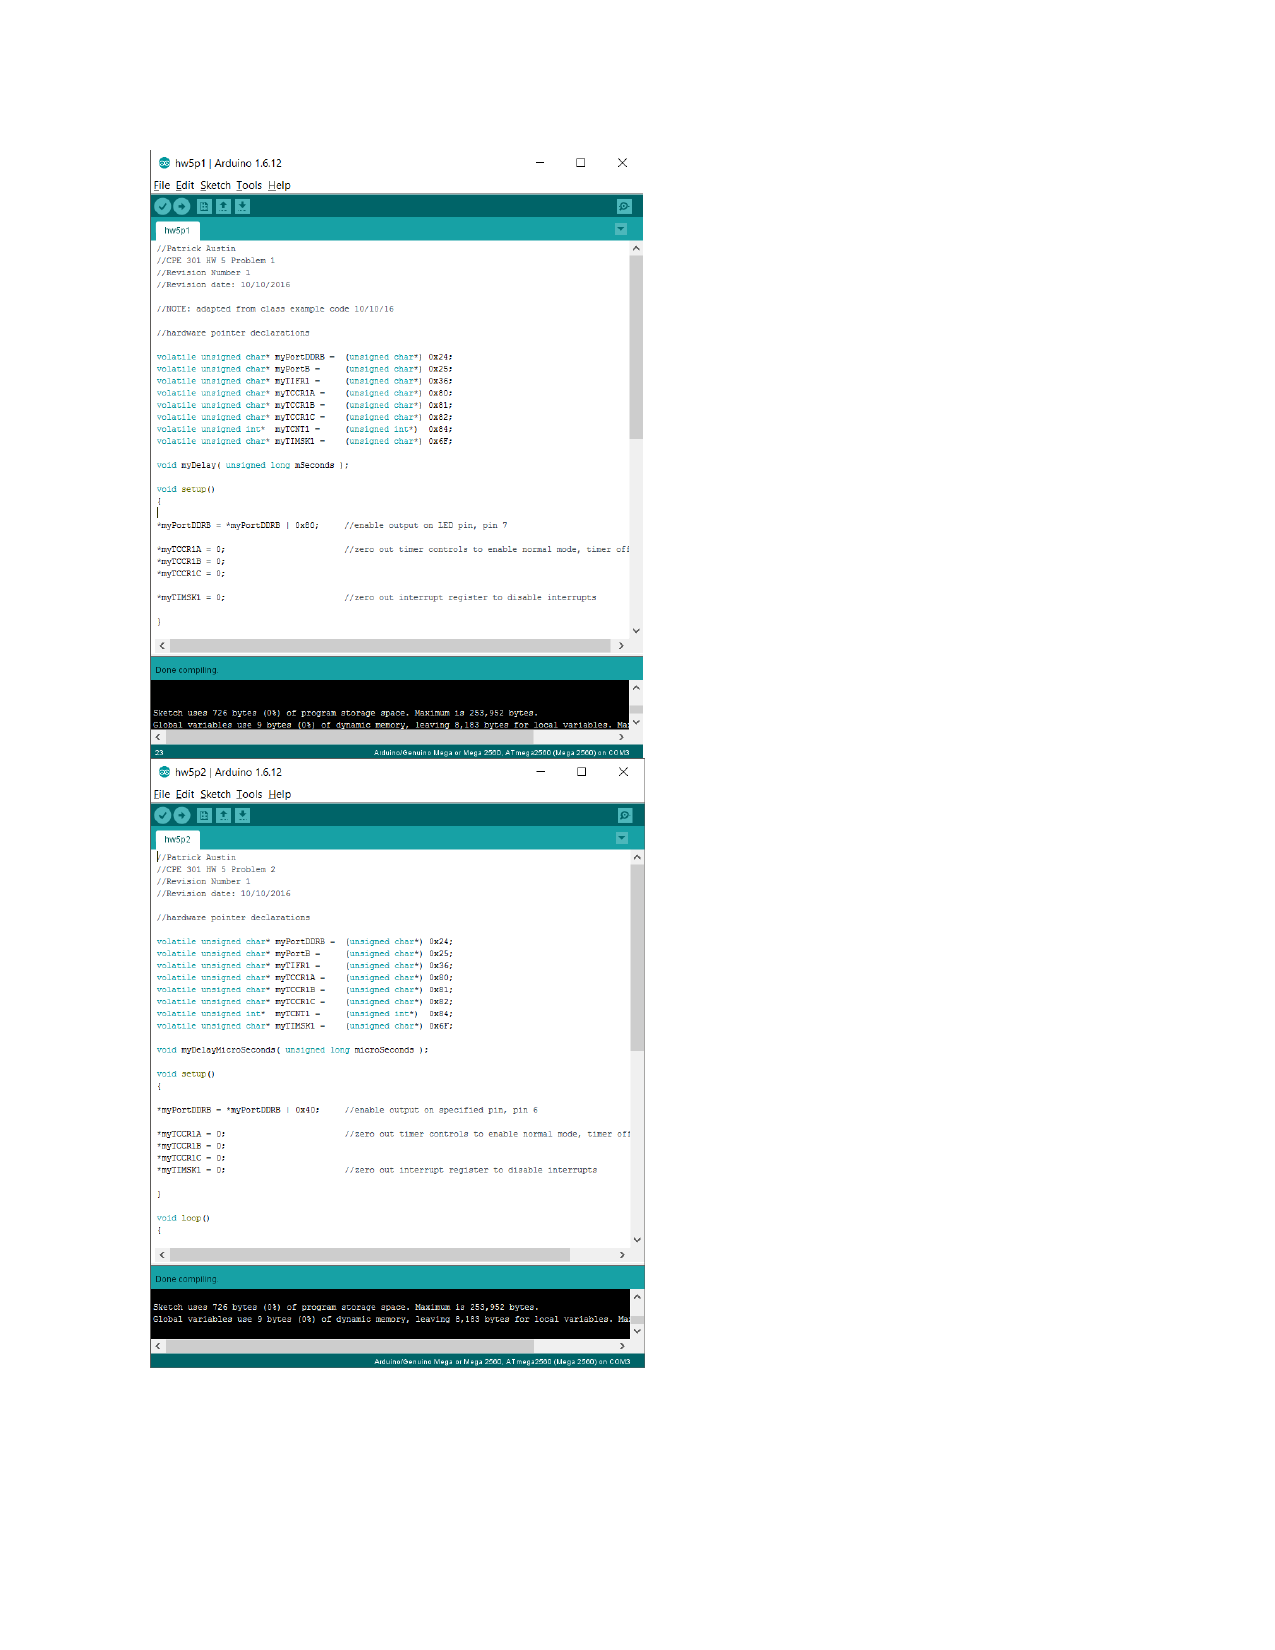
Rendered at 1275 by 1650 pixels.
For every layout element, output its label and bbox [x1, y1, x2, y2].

picture [150, 150, 645, 1368]
